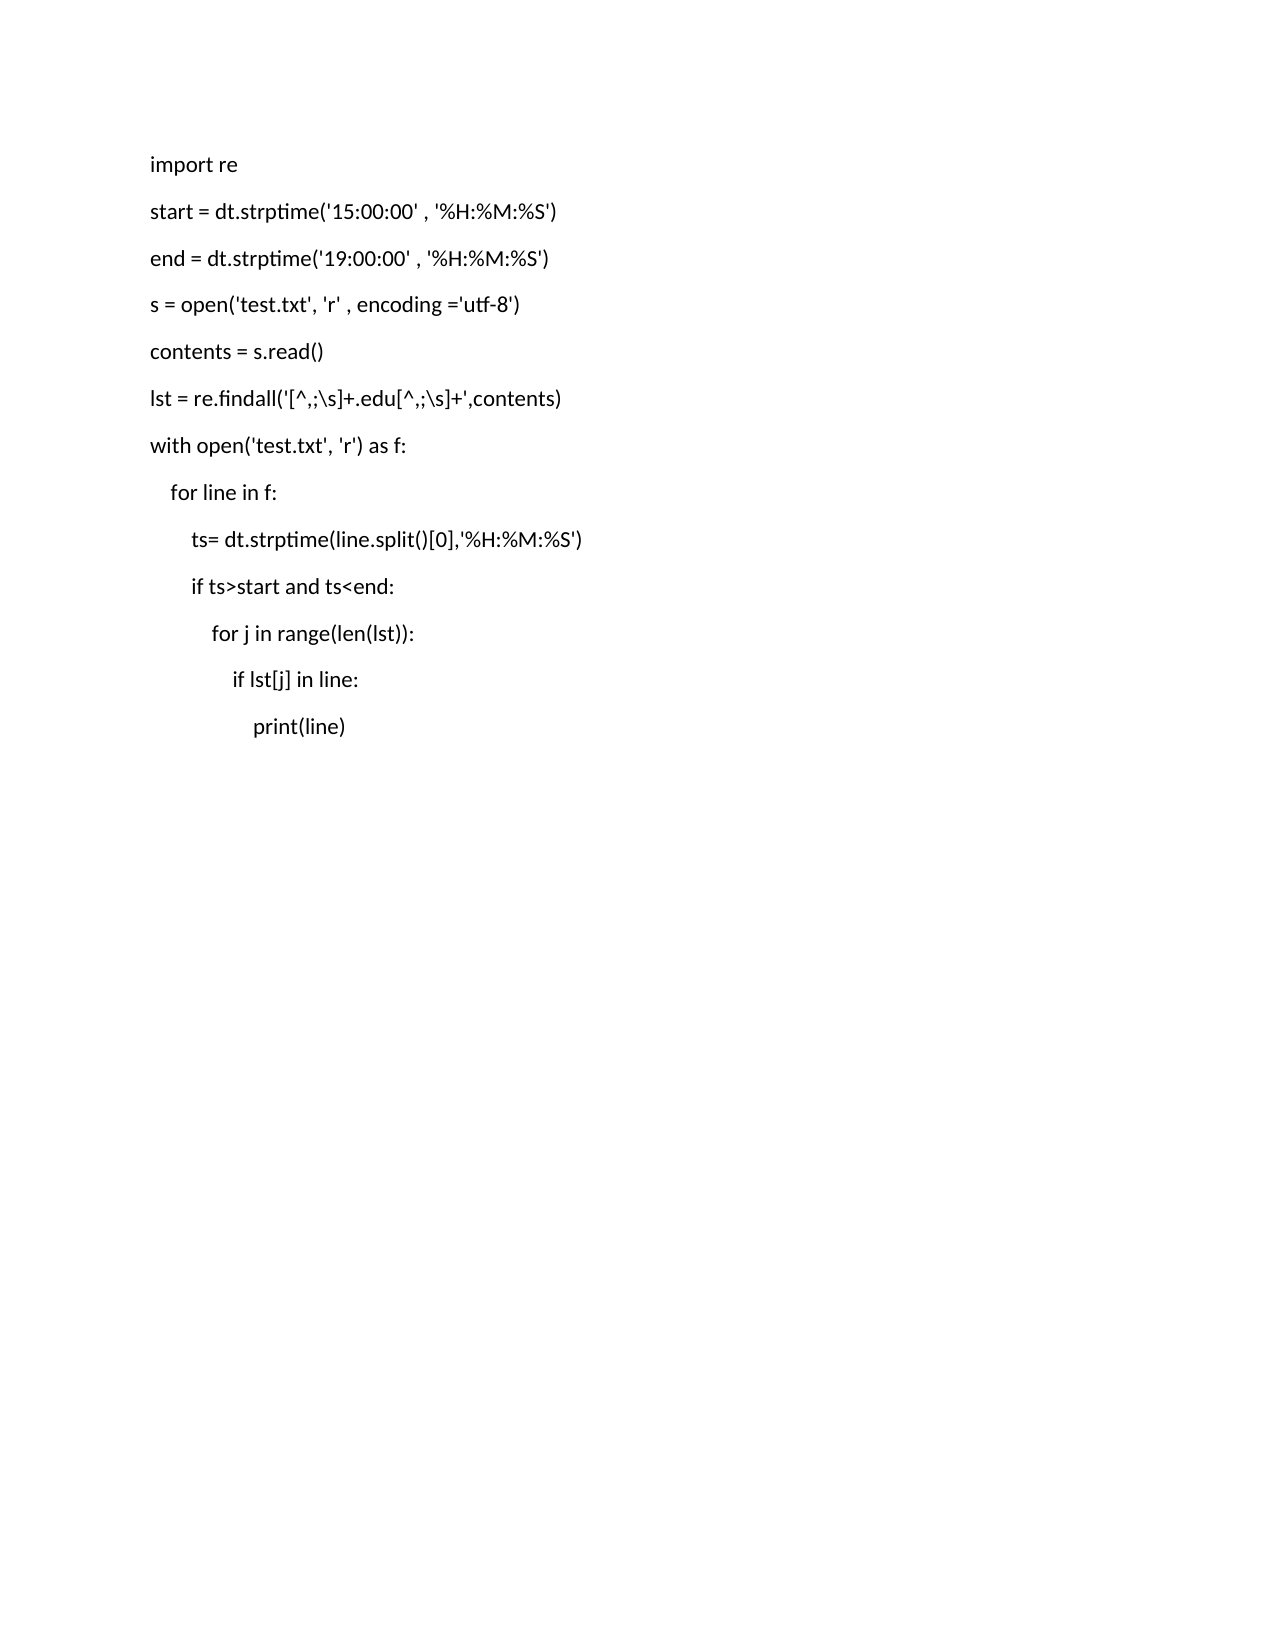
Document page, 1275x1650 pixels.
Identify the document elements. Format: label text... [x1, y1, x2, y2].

text print(line) [150, 712, 1125, 741]
text import re [150, 150, 1125, 178]
text with open('test.txt', 'r') as f: [150, 431, 1125, 459]
text contents = s.read() [150, 337, 1125, 366]
text end = dt.strptime('19:00:00' , '%H:%M:%S') [150, 244, 1125, 272]
text ts= dt.strptime(line.split()[0],'%H:%M:%S') [150, 525, 1125, 553]
text start = dt.strptime('15:00:00' , '%H:%M:%S') [150, 197, 1125, 225]
text if ts>start and ts<end: [150, 572, 1125, 600]
text if lst[j] in line: [150, 666, 1125, 694]
text s = open('test.txt', 'r' , encoding ='utf-8') [150, 291, 1125, 319]
text for line in f: [150, 478, 1125, 506]
text lst = re.findall('[^,;\s]+.edu[^,;\s]+',contents) [150, 384, 1125, 412]
text for j in range(len(lst)): [150, 619, 1125, 647]
